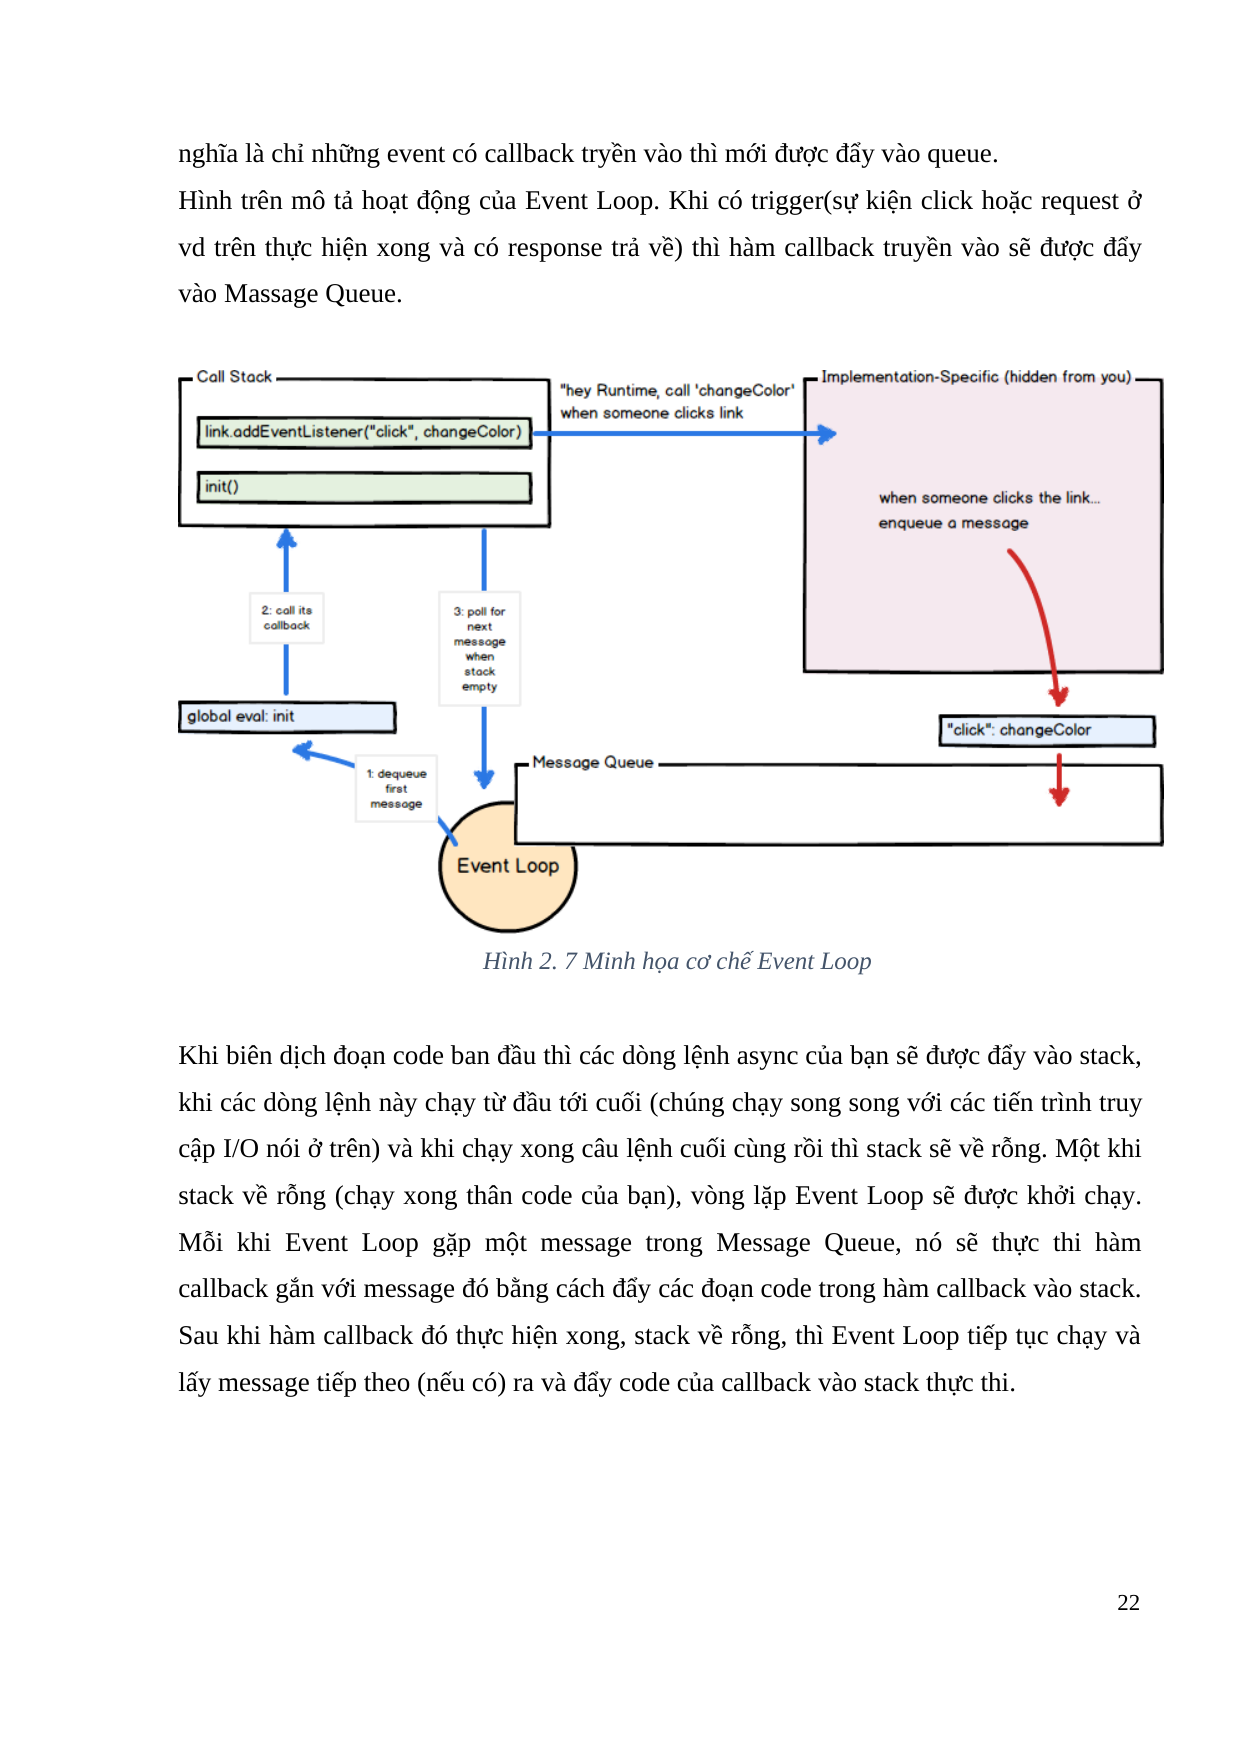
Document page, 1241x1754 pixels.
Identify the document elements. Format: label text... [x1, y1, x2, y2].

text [178, 137, 1144, 169]
text Hình 2. 7 Minh họa cơ chế Event Loop [150, 946, 1207, 975]
text Hình trên mô tả hoạt động của Event Loop. Khi có trigger(sự kiện click hoặc request ở vd trên thực hiện xong và có response trả về) thì hàm callback truyền vào sẽ được đẩy vào Massage Queue. [178, 184, 1144, 309]
picture [178, 370, 1164, 934]
text Khi biên dịch đoạn code ban đầu thì các dòng lệnh async của bạn sẽ được đẩy vào stack, khi các dòng lệnh này chạy từ đầu tới cuối (chúng chạy song song với các tiến trình truy cập I/O nói ở trên) và khi chạy xong câu lệnh cuối cùng rồi thì stack sẽ về rỗng. Một khi stack về rỗng (chạy xong thân code của bạn), vòng lặp Event Loop sẽ được khởi chạy. Mỗi khi Event Loop gặp một message trong Message Queue, nó sẽ thực thi hàm callback gắn với message đó bằng cách đẩy các đoạn code trong hàm callback vào stack. Sau khi hàm callback đó thực hiện xong, stack về rỗng, thì Event Loop tiếp tục chạy và lấy message tiếp theo (nếu có) ra và đẩy code của callback vào stack thực thi. [178, 1039, 1144, 1397]
